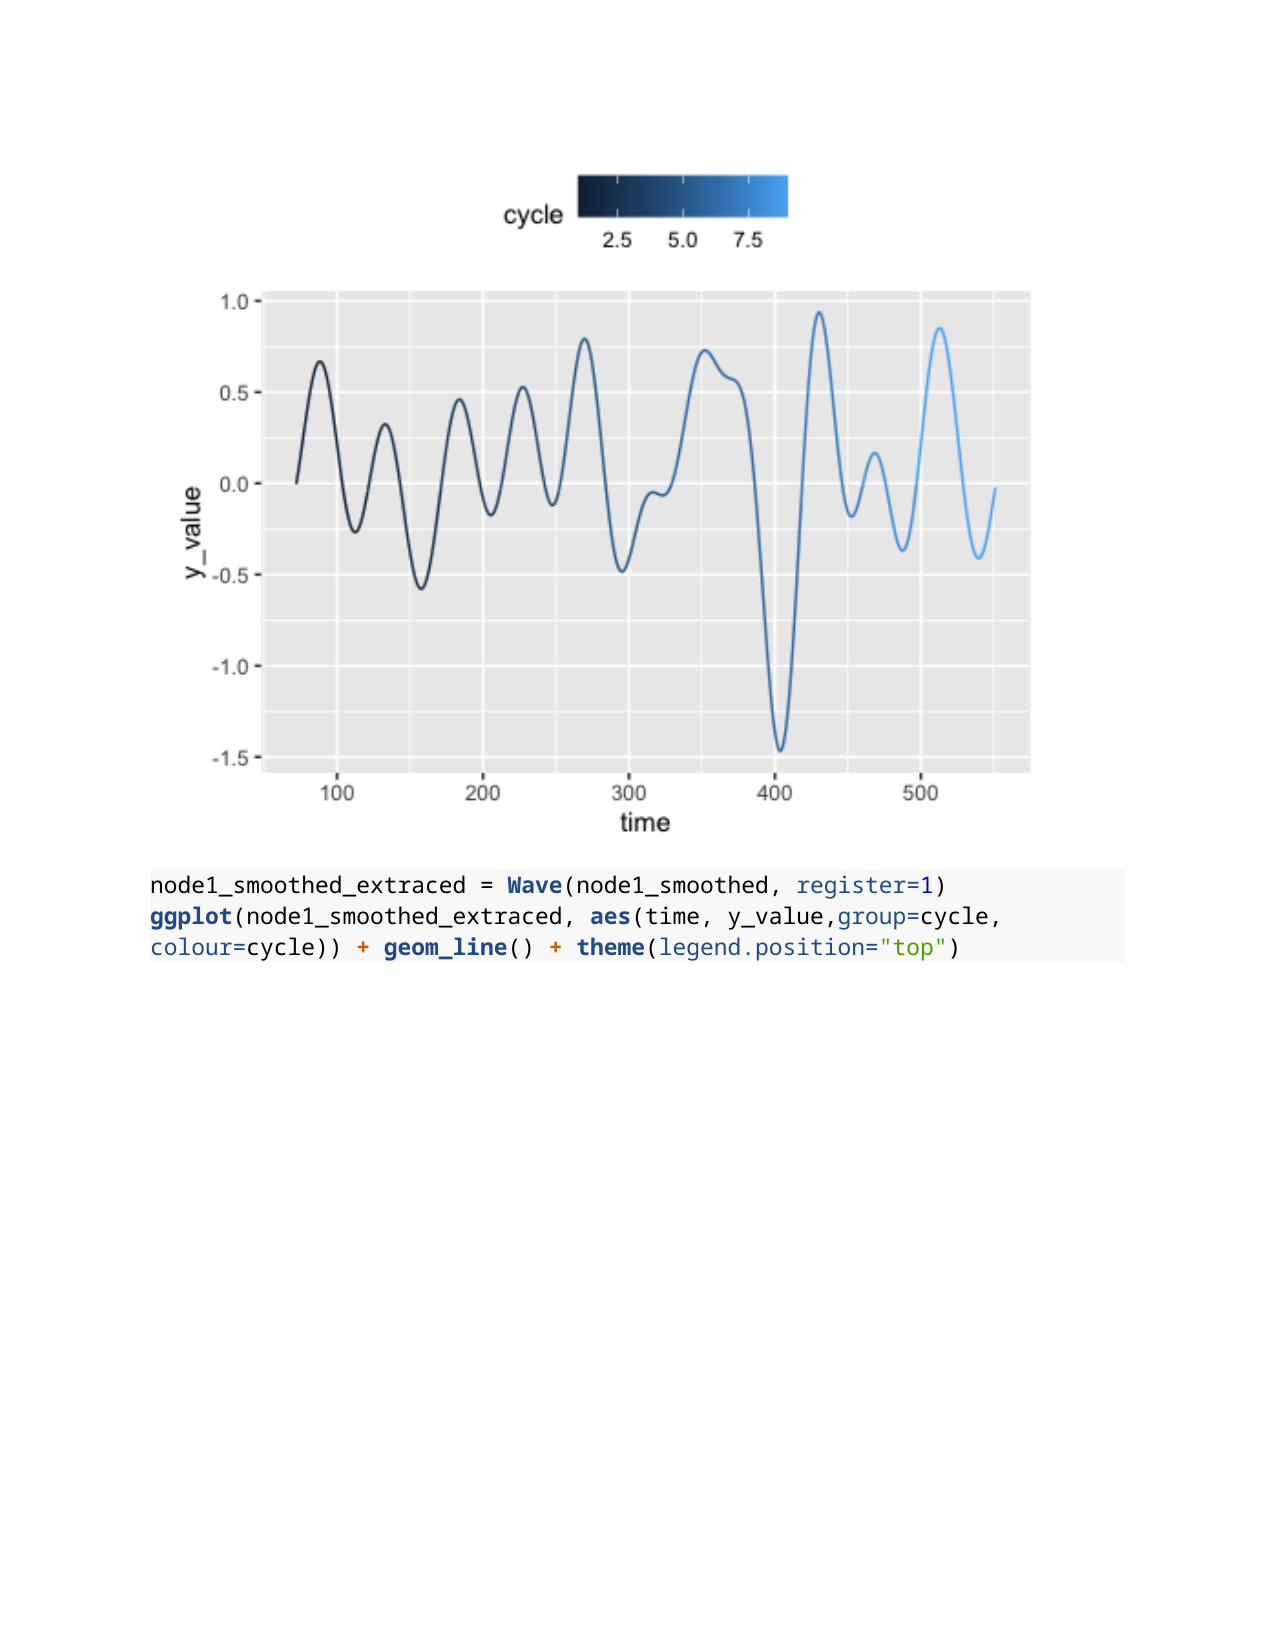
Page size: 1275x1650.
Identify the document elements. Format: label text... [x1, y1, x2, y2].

text node1_smoothed_extraced = Wave(node1_smoothed, register=1) ggplot(node1_smoothed_extraced, aes(time, y_value,group=cycle, colour=cycle)) + geom_line() + theme(legend.position="top") [947, 869, 1125, 962]
picture [168, 150, 1044, 850]
